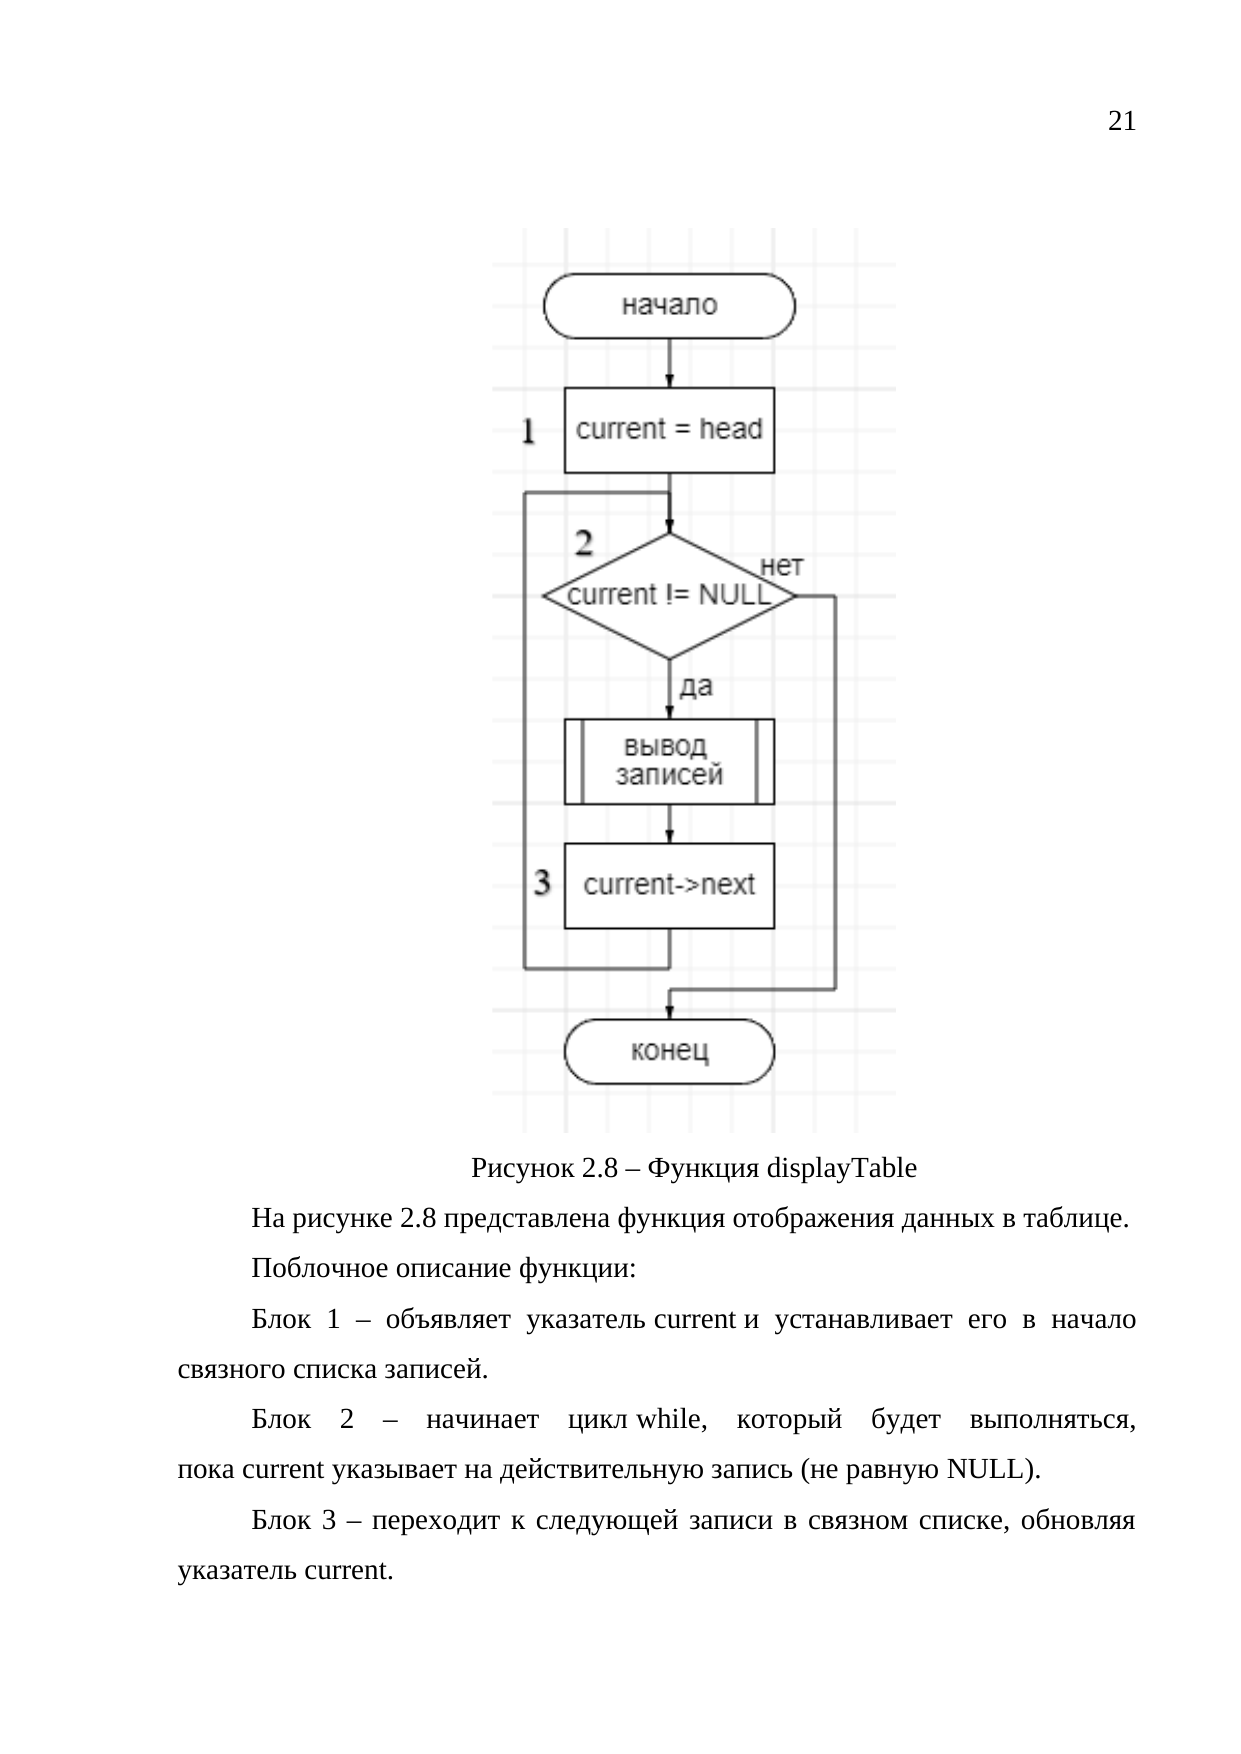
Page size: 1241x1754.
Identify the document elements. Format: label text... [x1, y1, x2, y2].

text Блок 3 – переходит к следующей записи в связном списке, обновляя указатель current. [177, 1502, 1137, 1586]
text Блок 2 – начинает цикл while, который будет выполняться, пока current указывает на действительную запись (не равную NULL). [177, 1401, 1137, 1485]
text Блок 1 – объявляет указатель current и устанавливает его в начало связного списка записей. [177, 1301, 1137, 1384]
text Рисунок 2.8 – Функция displayTable [177, 1150, 1137, 1183]
text На рисунке 2.8 представлена функция отображения данных в таблице. [177, 1200, 1137, 1234]
picture [492, 228, 896, 1133]
text Поблочное описание функции: [177, 1250, 1137, 1284]
